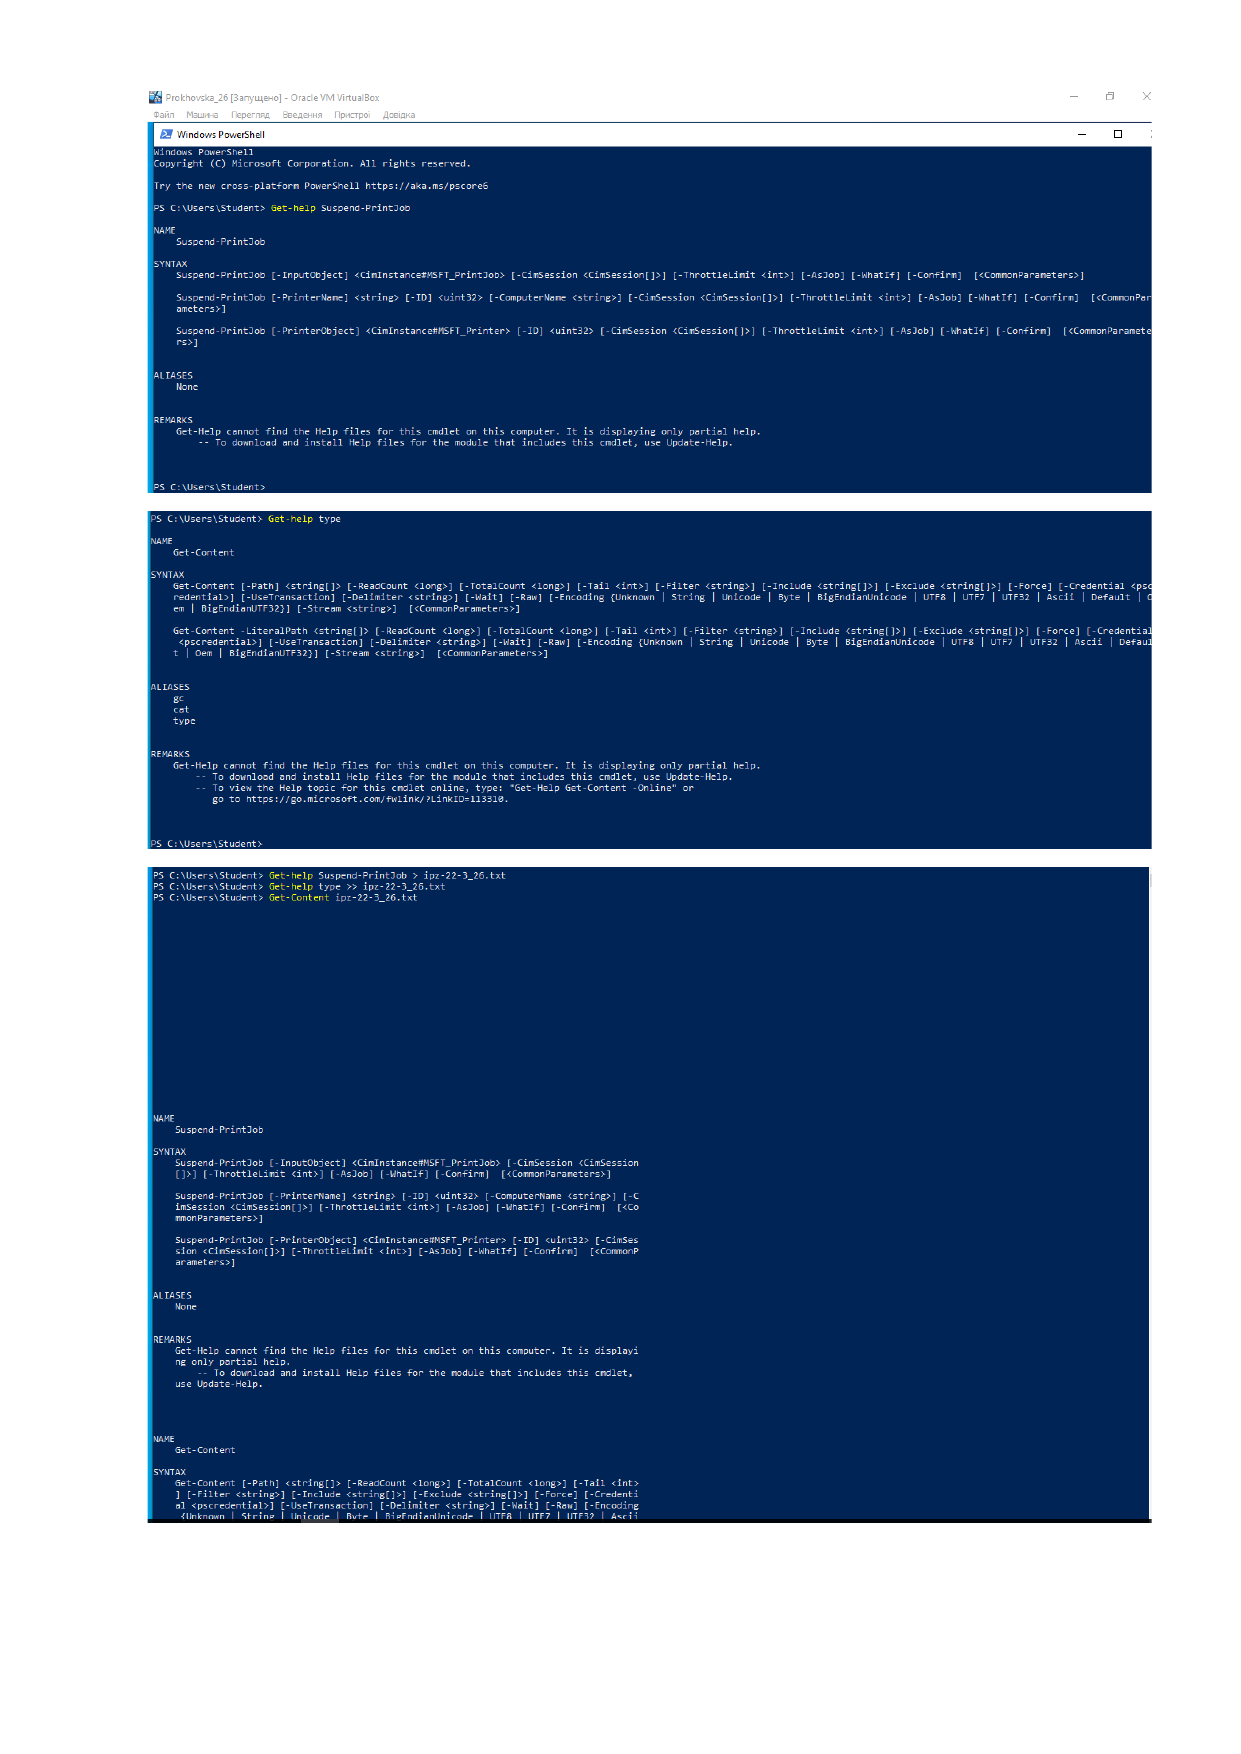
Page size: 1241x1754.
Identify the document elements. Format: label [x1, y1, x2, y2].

picture [147, 88, 1152, 493]
picture [147, 867, 1152, 1523]
picture [151, 511, 1152, 849]
